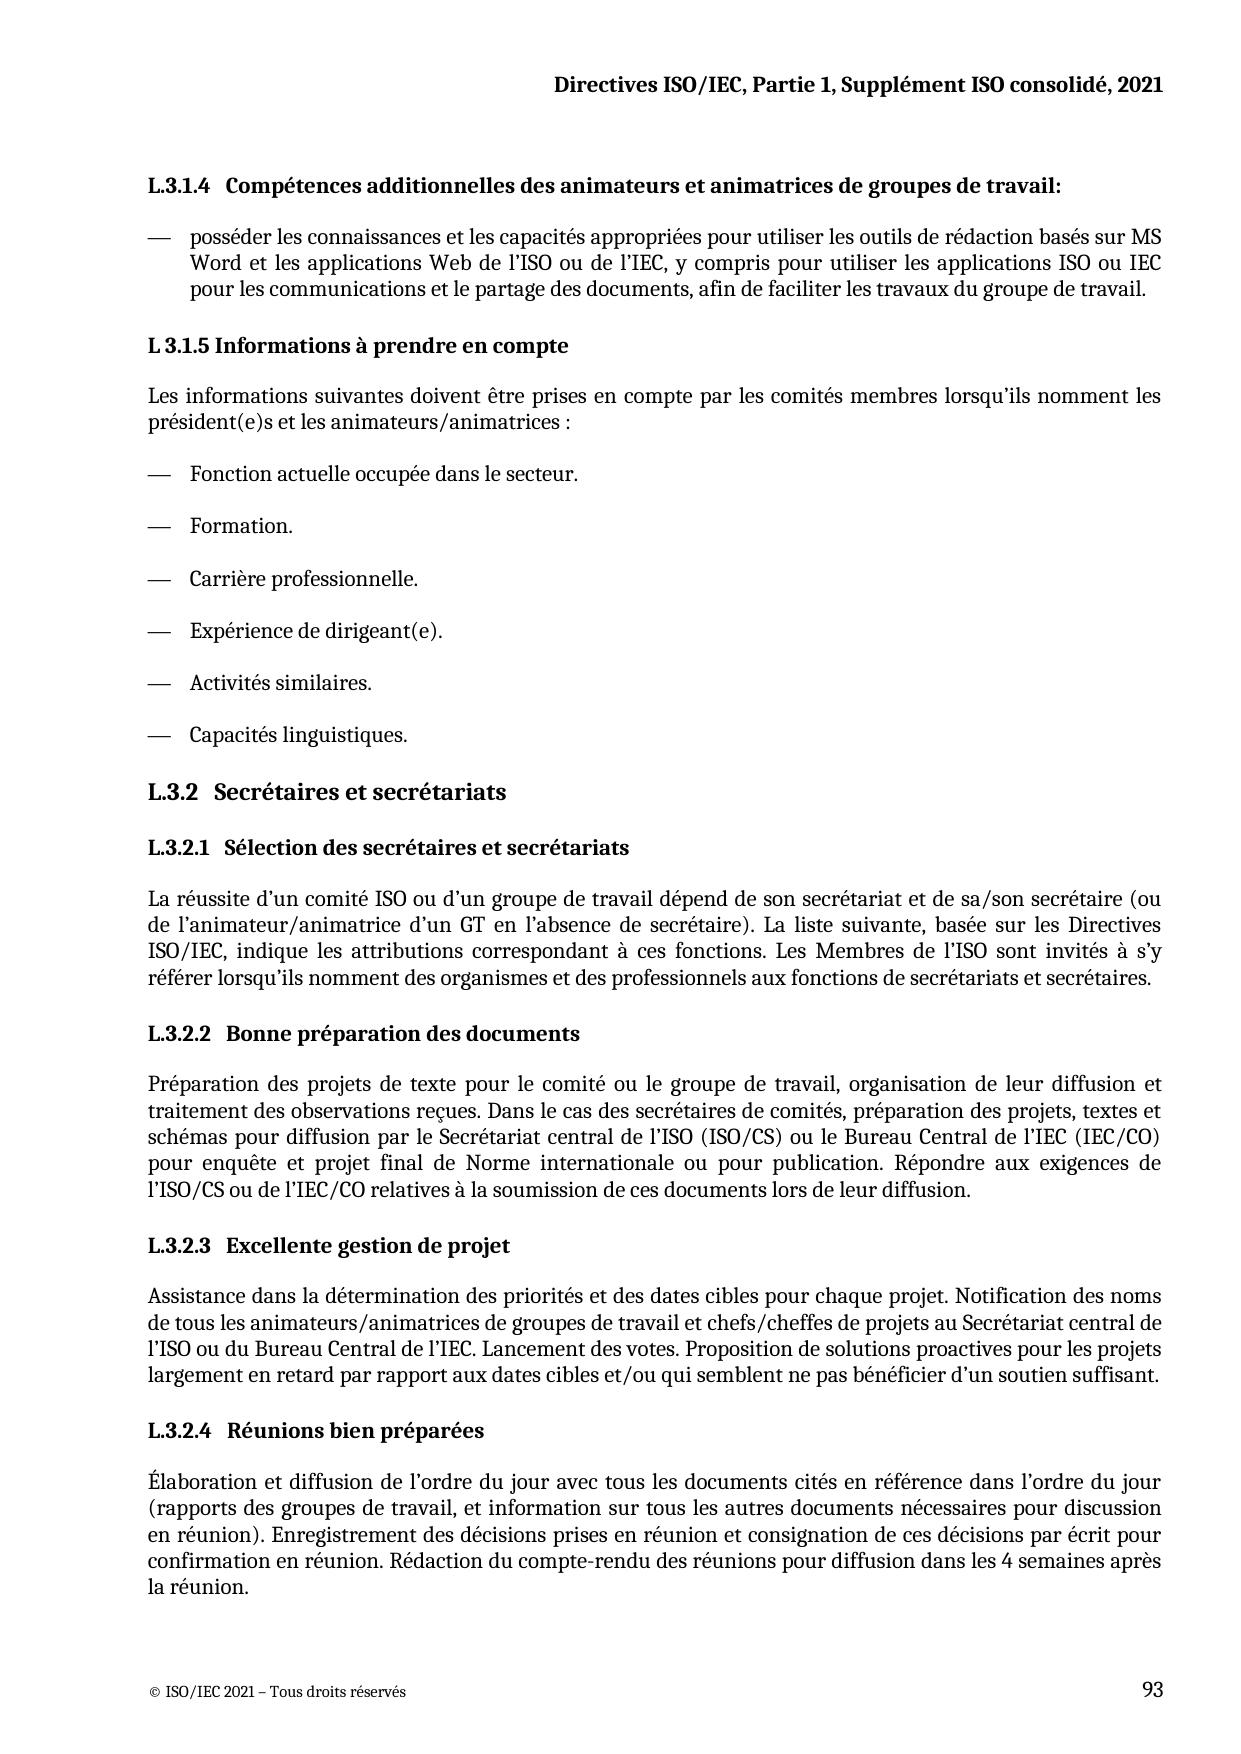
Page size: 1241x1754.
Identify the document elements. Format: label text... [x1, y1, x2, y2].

list L.3.1.4 Compétences additionnelles des animateurs et animatrices de groupes de travail: [148, 174, 1163, 198]
list Capacités linguistiques. [148, 721, 1163, 748]
text Assistance dans la détermination des priorités et des dates cibles pour chaque projet. Notification des noms de tous les animateurs/animatrices de groupes de travail et chefs/cheffes de projets au Secrétariat central de l’ISO ou du Bureau Central de l’IEC. Lancement des votes. Proposition de solutions proactives pour les projets largement en retard par rapport aux dates cibles et/ou qui semblent ne pas bénéficier d’un soutien suffisant. [148, 1283, 1163, 1388]
list L.3.2.3 Excellente gestion de projet [148, 1234, 1163, 1258]
list L.3.2.4 Réunions bien préparées [148, 1420, 1163, 1444]
list L 3.1.5 Informations à prendre en compte [148, 334, 1163, 358]
list Activités similaires. [148, 669, 1163, 696]
list Fonction actuelle occupée dans le secteur. [148, 461, 1163, 488]
list Expérience de dirigeant(e). [148, 617, 1163, 644]
text Préparation des projets de texte pour le comité ou le groupe de travail, organisation de leur diffusion et traitement des observations reçues. Dans le cas des secrétaires de comités, préparation des projets, textes et schémas pour diffusion par le Secrétariat central de l’ISO (ISO/CS) ou le Bureau Central de l’IEC (IEC/CO) pour enquête et projet final de Norme internationale ou pour publication. Répondre aux exigences de l’ISO/CS ou de l’IEC/CO relatives à la soumission de ces documents lors de leur diffusion. [148, 1071, 1163, 1203]
list L.3.2.2 Bonne préparation des documents [148, 1022, 1163, 1046]
list Formation. [148, 513, 1163, 540]
list posséder les connaissances et les capacités appropriées pour utiliser les outils de rédaction basés sur MS Word et les applications Web de l’ISO ou de l’IEC, y compris pour utiliser les applications ISO ou IEC pour les communications et le partage des documents, afin de faciliter les travaux du groupe de travail. [148, 223, 1163, 303]
list L.3.2.1 Sélection des secrétaires et secrétariats [148, 837, 1163, 861]
text Élaboration et diffusion de l’ordre du jour avec tous les documents cités en référence dans l’ordre du jour (rapports des groupes de travail, et information sur tous les autres documents nécessaires pour discussion en réunion). Enregistrement des décisions prises en réunion et consignation de ces décisions par écrit pour confirmation en réunion. Rédaction du compte-rendu des réunions pour diffusion dans les 4 semaines après la réunion. [148, 1469, 1163, 1601]
list Carrière professionnelle. [148, 565, 1163, 592]
text Les informations suivantes doivent être prises en compte par les comités membres lorsqu’ils nomment les président(e)s et les animateurs/animatrices : [148, 383, 1163, 436]
text La réussite d’un comité ISO ou d’un groupe de travail dépend de son secrétariat et de sa/son secrétaire (ou de l’animateur/animatrice d’un GT en l’absence de secrétaire). La liste suivante, basée sur les Directives ISO/IEC, indique les attributions correspondant à ces fonctions. Les Membres de l’ISO sont invités à s’y référer lorsqu’ils nomment des organismes et des professionnels aux fonctions de secrétariats et secrétaires. [148, 886, 1163, 991]
list L.3.2 Secrétaires et secrétariats [148, 779, 1163, 805]
